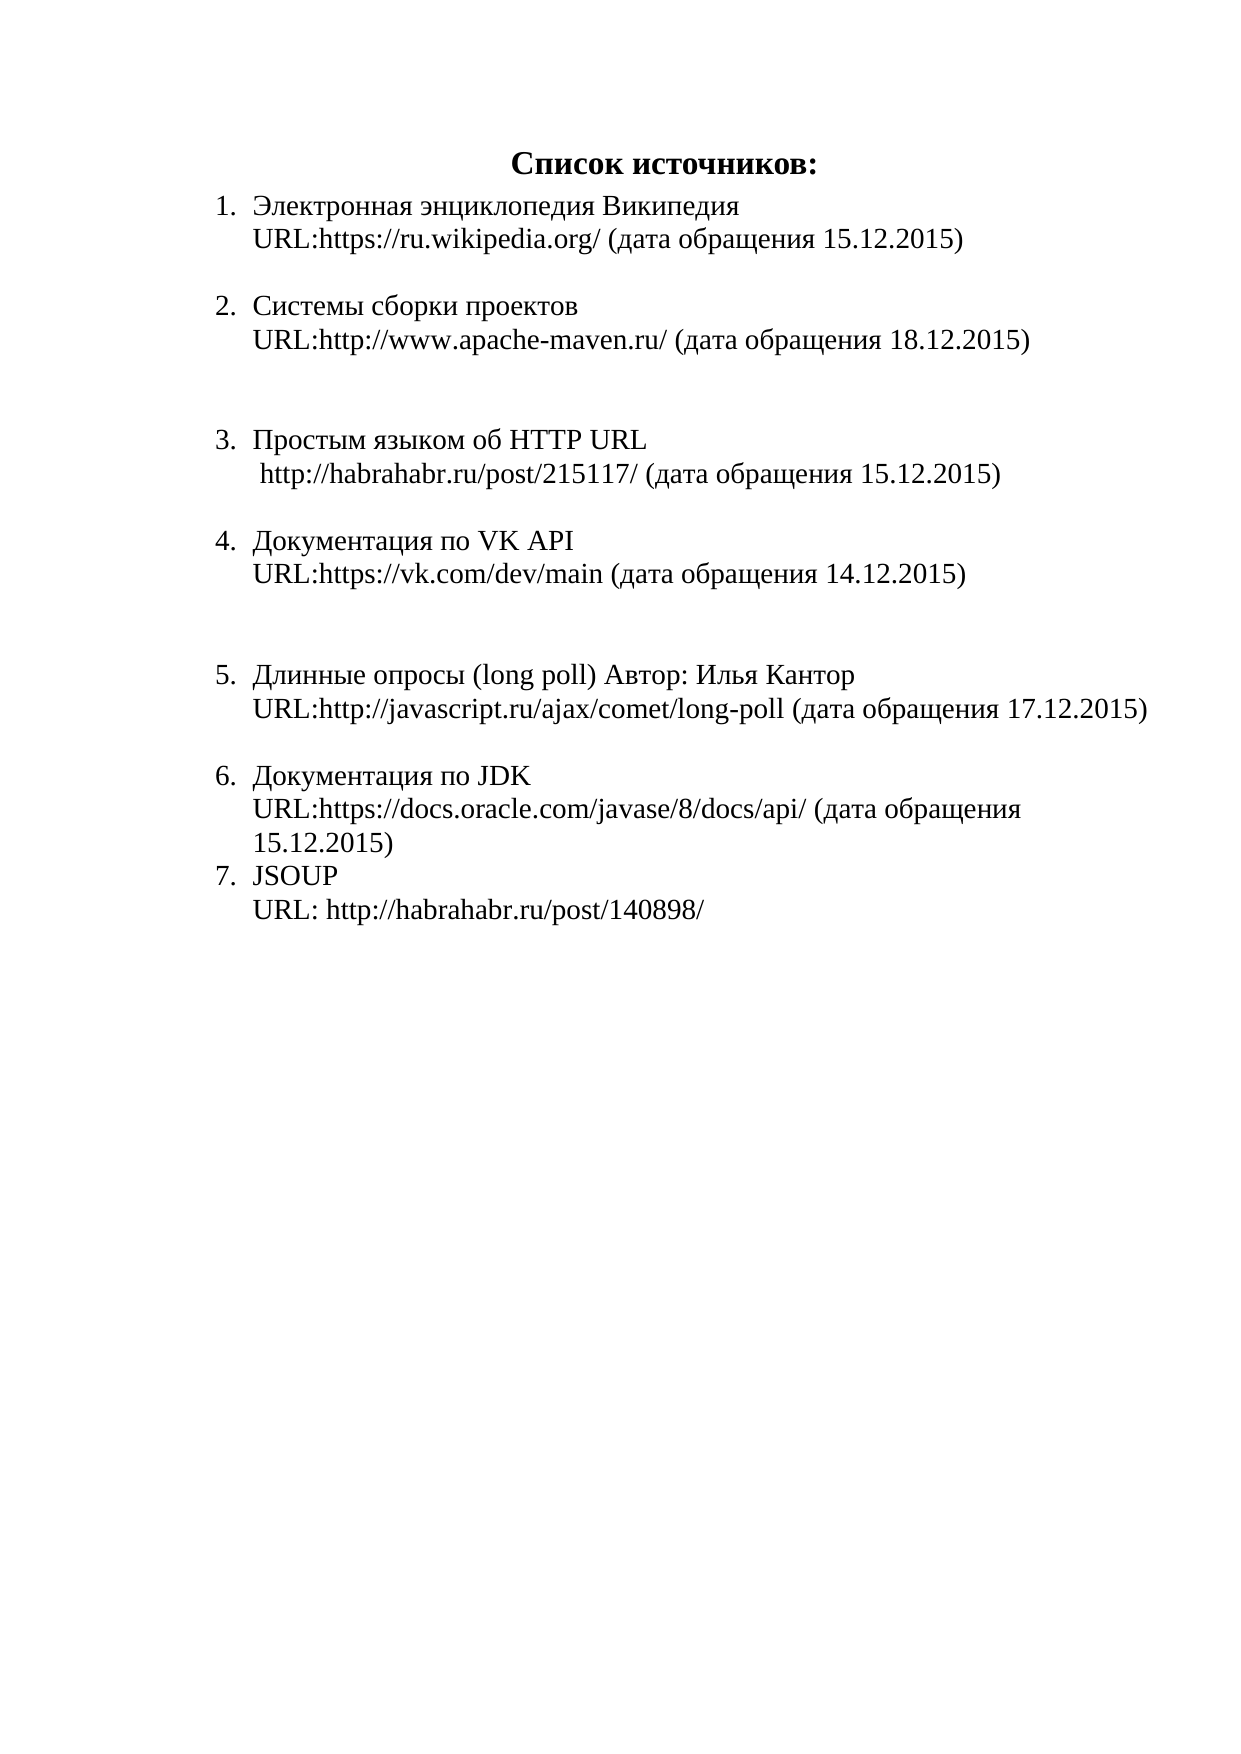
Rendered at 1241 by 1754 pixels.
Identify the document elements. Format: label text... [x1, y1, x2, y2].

list URL:https://vk.com/dev/main (дата обращения 14.12.2015) [252, 557, 1152, 590]
list URL:https://ru.wikipedia.org/ (дата обращения 15.12.2015) [252, 221, 1152, 255]
list URL: http://habrahabr.ru/post/140898/ [252, 892, 1152, 926]
list http://habrahabr.ru/post/215117/ (дата обращения 15.12.2015) [252, 456, 1152, 489]
list Электронная энциклопедия Википедия [215, 188, 1152, 221]
list URL:http://javascript.ru/ajax/comet/long-poll (дата обращения 17.12.2015) [252, 691, 1152, 724]
list URL:https://docs.oracle.com/javase/8/docs/api/ (дата обращения 15.12.2015) [252, 791, 1152, 858]
list Системы сборки проектов [215, 288, 1152, 322]
list Длинные опросы (long poll) Автор: Илья Кантор [215, 657, 1152, 691]
list URL:http://www.apache-maven.ru/ (дата обращения 18.12.2015) [252, 322, 1152, 355]
list JSOUP [215, 858, 1152, 892]
subtitle Список источников: [177, 143, 1152, 181]
list Документация по JDK [215, 758, 1152, 791]
list Простым языком об HTTP URL [215, 422, 1152, 456]
list Документация по VK API [215, 523, 1152, 557]
